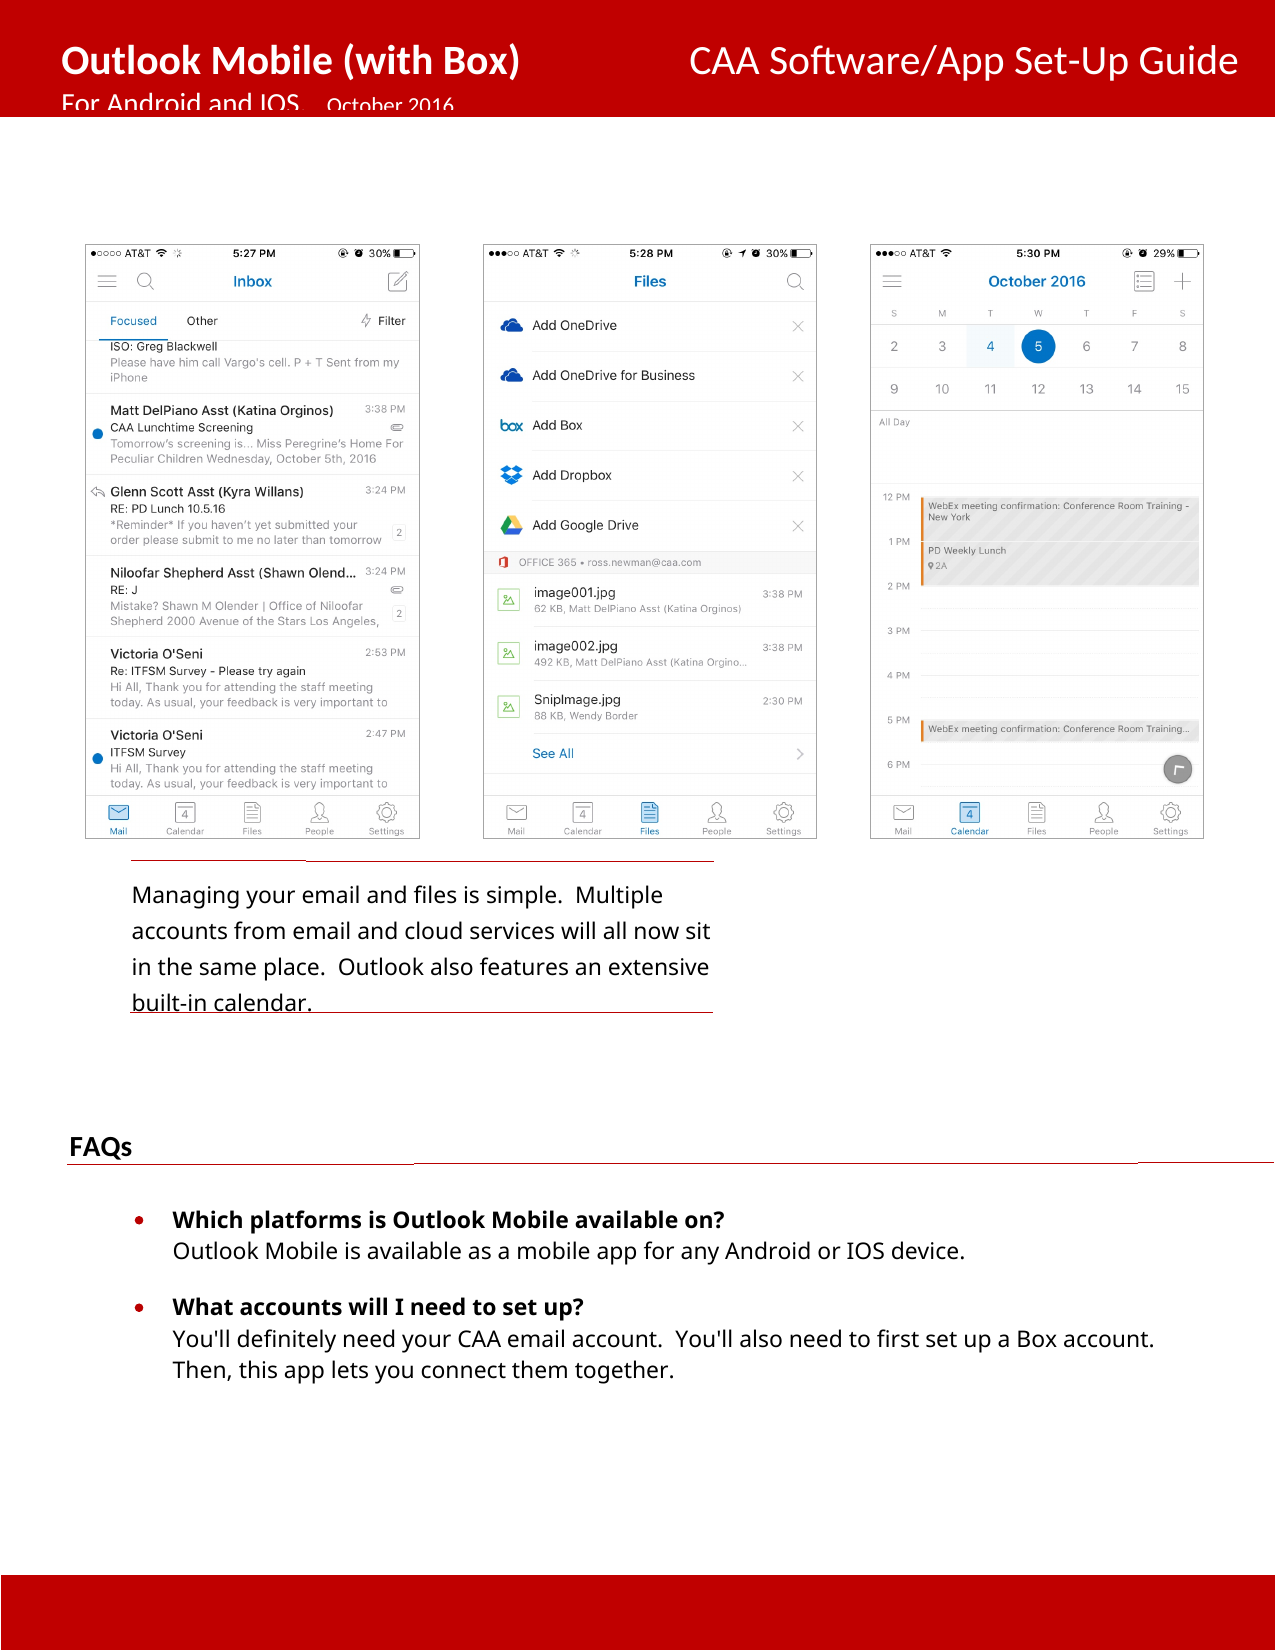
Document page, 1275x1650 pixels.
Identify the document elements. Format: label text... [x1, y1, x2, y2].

text You'll definitely need your CAA email account. You'll also need to first set up a Box account. Then, this app lets you connect them together. [172, 1322, 1170, 1385]
list What accounts will I need to set up? [135, 1291, 1170, 1322]
text Outlook Mobile is available as a mobile app for any Android or IOS device. [172, 1235, 1170, 1266]
text FAQs [69, 1128, 1170, 1163]
picture [871, 245, 1203, 838]
picture [86, 245, 419, 838]
list Which platforms is Outlook Mobile available on? [135, 1204, 1170, 1235]
picture [484, 245, 816, 838]
